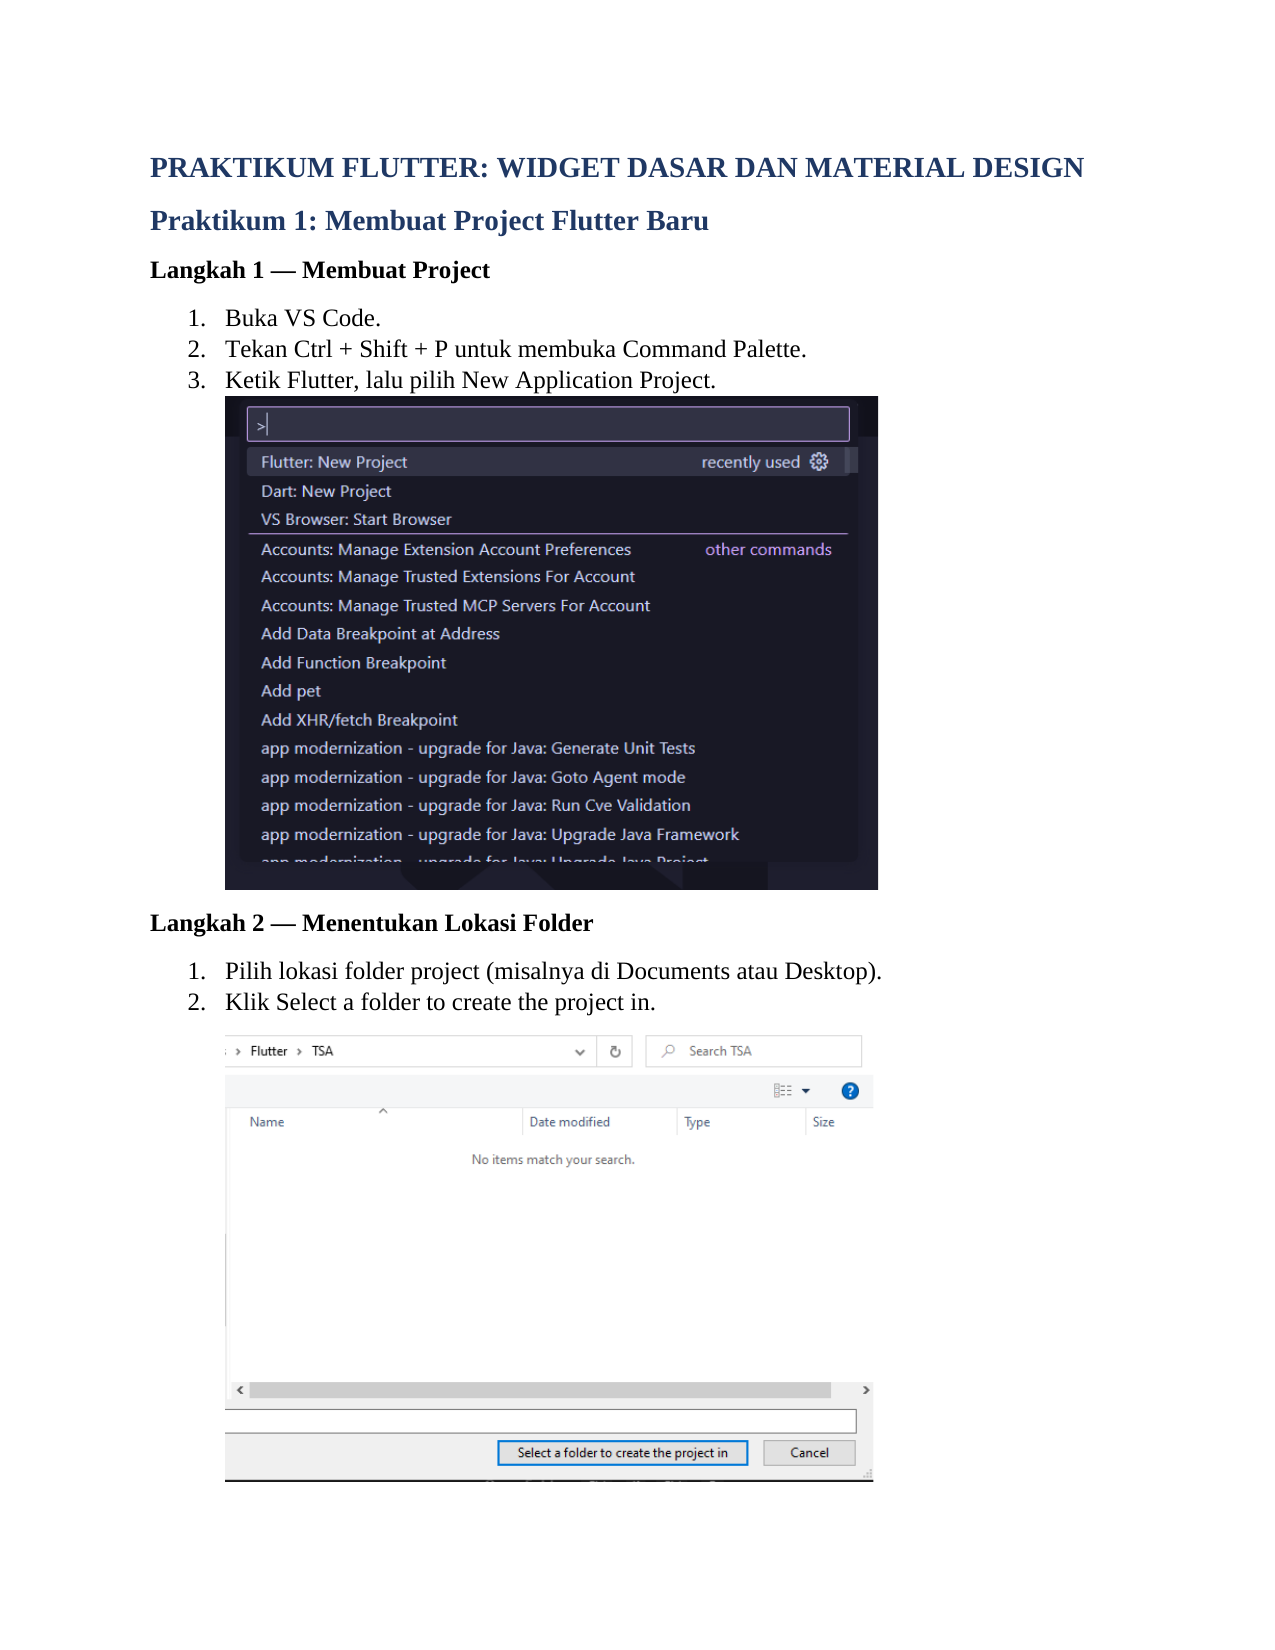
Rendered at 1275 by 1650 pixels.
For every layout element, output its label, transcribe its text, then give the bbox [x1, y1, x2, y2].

text Praktikum 1: Membuat Project Flutter Baru [150, 203, 1125, 236]
text PRAKTIKUM FLUTTER: WIDGET DASAR DAN MATERIAL DESIGN [150, 150, 1125, 183]
list Buka VS Code. [187, 303, 1125, 332]
list Ketik Flutter, lalu pilih New Application Project. [187, 365, 1125, 394]
list Klik Select a folder to create the project in. [187, 987, 1125, 1016]
list Tekan Ctrl + Shift + P untuk membuka Command Palette. [187, 334, 1125, 363]
text Langkah 2 — Menentukan Lokasi Folder [150, 908, 1125, 937]
picture [225, 1018, 874, 1482]
text Langkah 1 — Membuat Project [150, 256, 1125, 284]
picture [225, 396, 879, 890]
list Pilih lokasi folder project (misalnya di Documents atau Desktop). [187, 956, 1125, 985]
